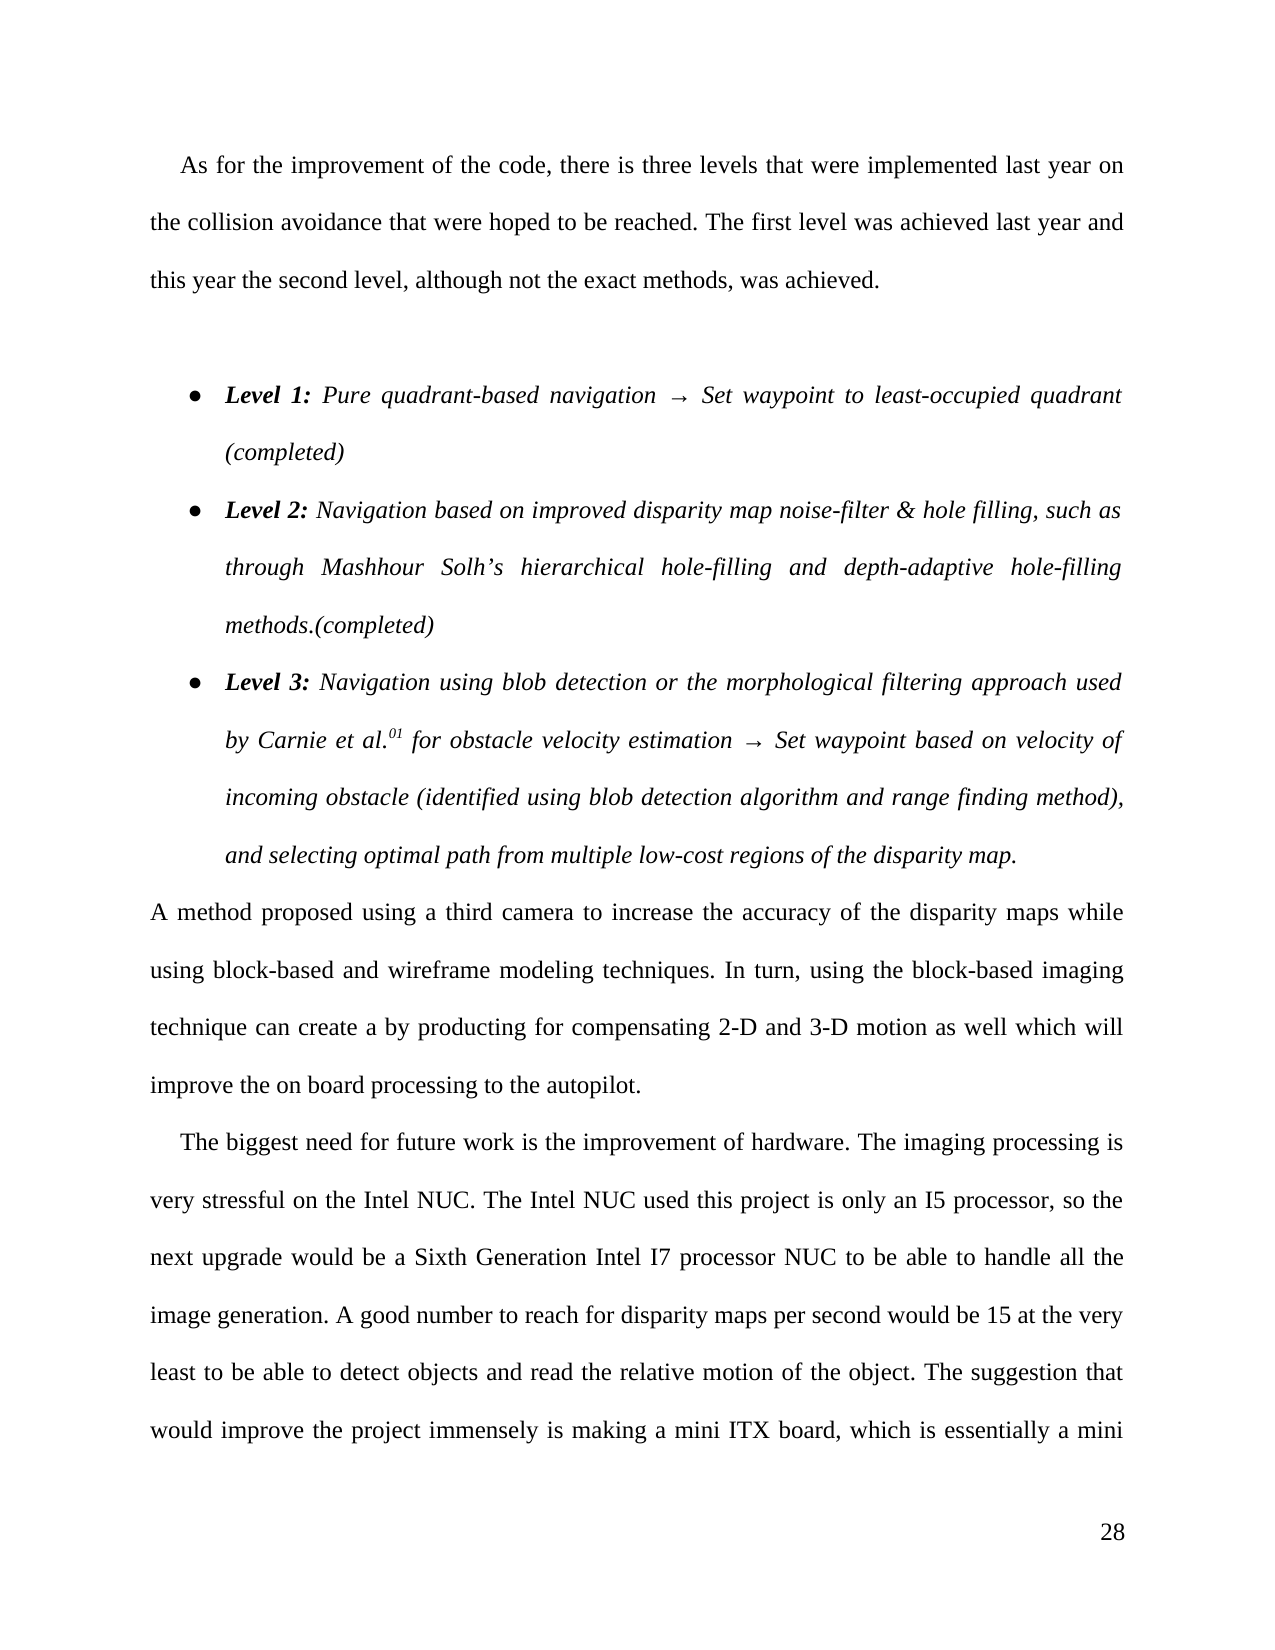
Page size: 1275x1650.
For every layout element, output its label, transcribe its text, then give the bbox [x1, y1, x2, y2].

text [150, 1127, 1125, 1444]
text As for the improvement of the code, there is three levels that were implemented last year on the collision avoidance that were hoped to be reached. The first level was achieved last year and this year the second level, although not the exact methods, was achieved. [150, 150, 1125, 294]
text A method proposed using a third camera to increase the accuracy of the disparity maps while using block-based and wireframe modeling techniques. In turn, using the block-based imaging technique can create a by producting for compensating 2-D and 3-D motion as well which will improve the on board processing to the autopilot. [150, 897, 1125, 1099]
list Level 1: Pure quadrant-based navigation → Set waypoint to least-occupied quadrant (completed) [187, 380, 1125, 466]
list Level 3: Navigation using blob detection or the morphological filtering approach used by Carnie et al.01 for obstacle velocity estimation → Set waypoint based on velocity of incoming obstacle (identified using blob detection algorithm and range finding method), and selecting optimal path from multiple low-cost regions of the disparity map. [187, 667, 1125, 869]
list Level 2: Navigation based on improved disparity map noise-filter & hole filling, such as through Mashhour Solh’s hierarchical hole-filling and depth-adaptive hole-filling methods.(completed) [187, 495, 1125, 639]
